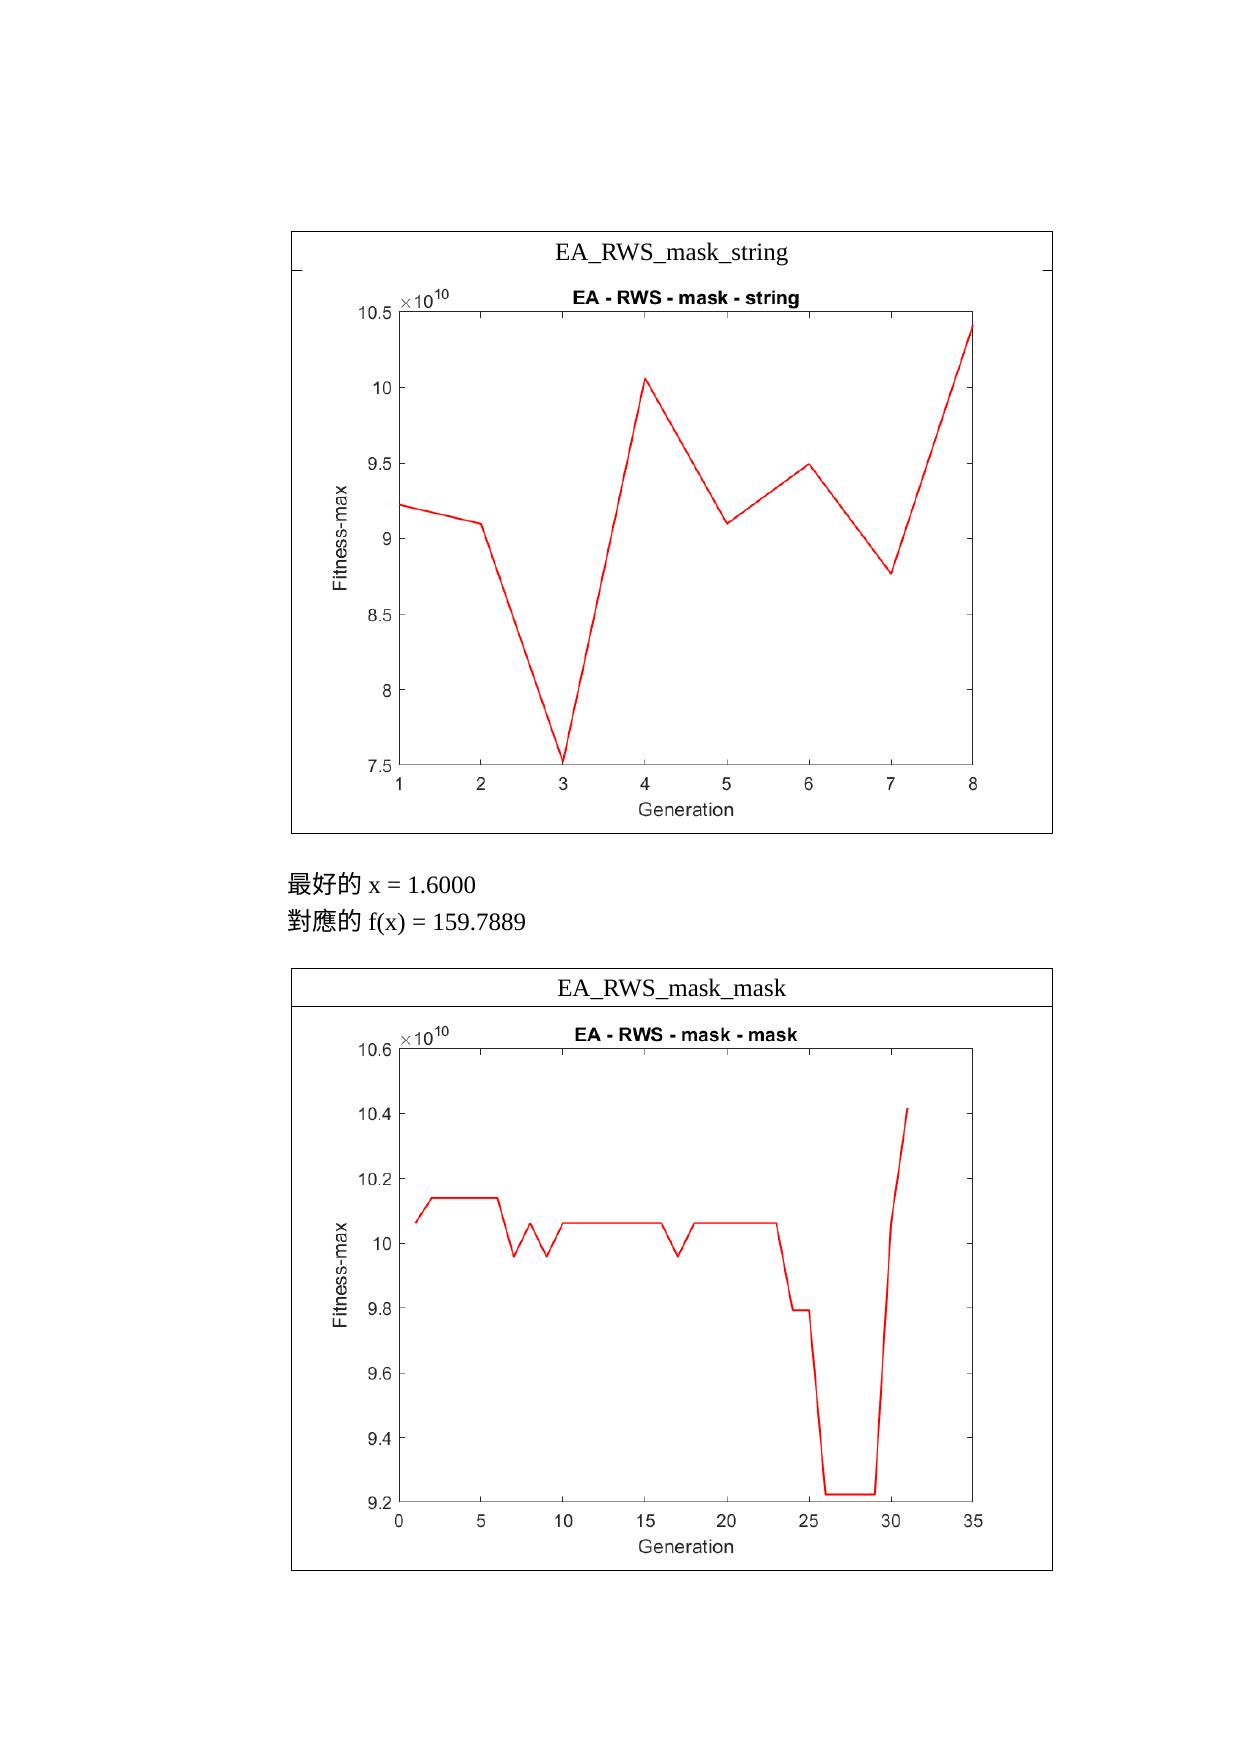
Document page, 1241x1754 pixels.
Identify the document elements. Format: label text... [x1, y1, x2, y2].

list 最好的 x = 1.6000 [287, 863, 1053, 901]
list 對應的 f(x) = 159.7889 [287, 901, 1053, 938]
table_header EA_RWS_mask_string [292, 232, 1052, 270]
table_cell [292, 271, 1052, 833]
table_header EA_RWS_mask_mask [292, 969, 1052, 1006]
picture [302, 1007, 1043, 1563]
table_cell [292, 1007, 1052, 1570]
picture [302, 270, 1043, 826]
